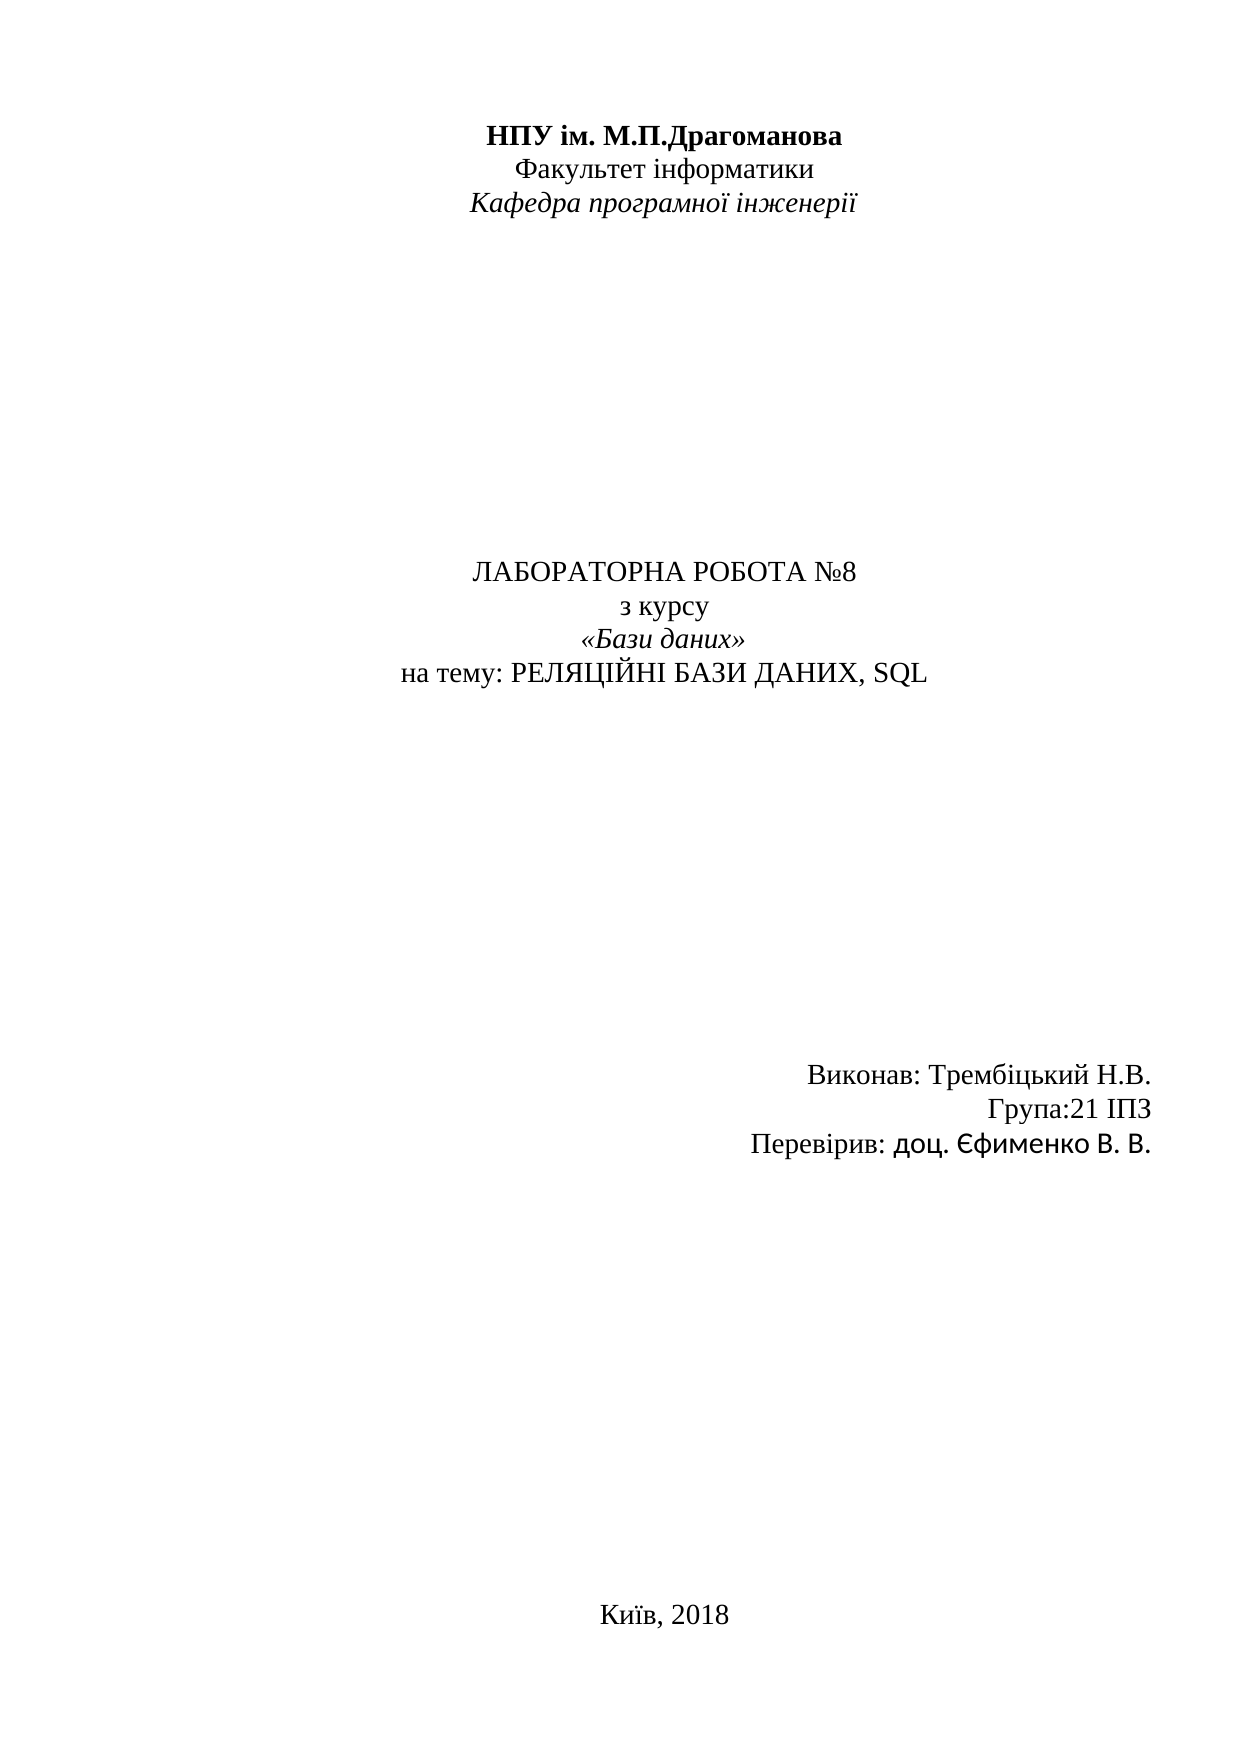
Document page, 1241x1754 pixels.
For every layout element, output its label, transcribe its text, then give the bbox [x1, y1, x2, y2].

text Перевірив: доц. Єфименко В. В. [177, 1124, 893, 1161]
text Кафедра програмної інженерії [177, 185, 1152, 219]
text Київ, 2018 [177, 1597, 1152, 1631]
text НПУ ім. М.П.Драгоманова [177, 118, 1152, 152]
text Виконав: Трембіцький Н.В. [177, 1057, 1152, 1091]
text з курсу [177, 588, 1152, 621]
text на тему: РЕЛЯЦІЙНІ БАЗИ ДАНИХ, SQL [177, 655, 1152, 688]
text ЛАБОРАТОРНА РОБОТА №8 [177, 554, 1152, 588]
text «Бази даних» [177, 621, 1152, 655]
text Факультет інформатики [177, 152, 1152, 185]
text Група:21 ІПЗ [177, 1091, 1152, 1124]
